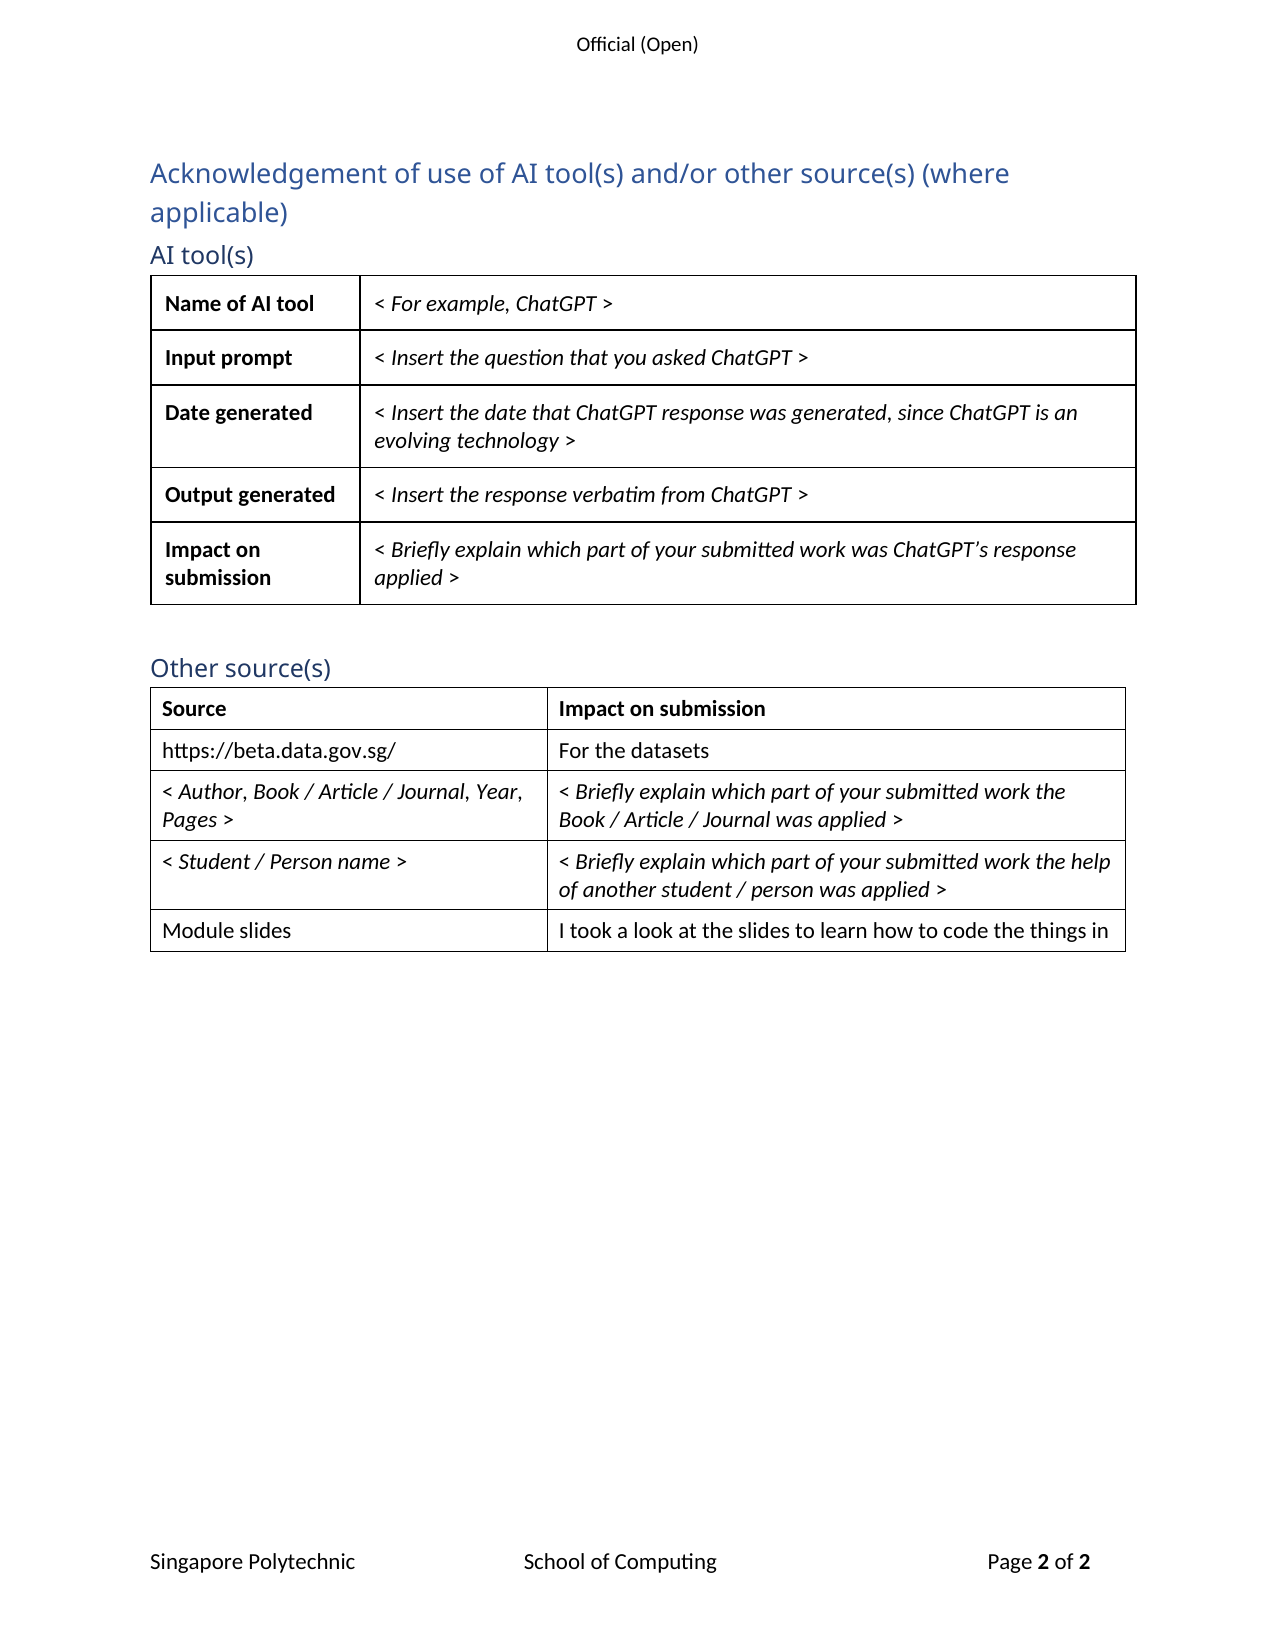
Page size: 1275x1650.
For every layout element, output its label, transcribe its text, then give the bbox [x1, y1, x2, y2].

table_cell < Briefly explain which part of your submitted work the Book / Article / Journal was applied > [548, 771, 1125, 840]
table_cell Output generated [152, 468, 359, 521]
subtitle Acknowledgement of use of AI tool(s) and/or other source(s) (where applicable) [150, 154, 1125, 231]
table_cell < Briefly explain which part of your submitted work the help of another student / person was applied > [548, 841, 1125, 909]
table_cell https://beta.data.gov.sg/ [151, 730, 547, 770]
table_header Source [151, 688, 547, 729]
table_header Name of AI tool [152, 276, 359, 329]
table_cell < Briefly explain which part of your submitted work was ChatGPT’s response applied > [361, 523, 1135, 604]
subtitle AI tool(s) [150, 238, 1125, 272]
table_cell < Insert the question that you asked ChatGPT > [361, 331, 1135, 384]
table_cell Input prompt [152, 331, 359, 384]
table_cell Impact on submission [152, 523, 359, 604]
subtitle Other source(s) [150, 650, 1125, 684]
table_cell < Insert the date that ChatGPT response was generated, since ChatGPT is an evolving technology > [361, 386, 1135, 466]
table_cell < Student / Person name > [151, 841, 547, 909]
table_header < For example, ChatGPT > [361, 276, 1135, 329]
table_cell Module slides [151, 910, 547, 951]
table_cell Date generated [152, 386, 359, 466]
table_cell I took a look at the slides to learn how to code the things in [548, 910, 1125, 951]
table_cell < Insert the response verbatim from ChatGPT > [361, 468, 1135, 521]
table_header Impact on submission [548, 688, 1125, 729]
table_cell < Author, Book / Article / Journal, Year, Pages > [151, 771, 547, 840]
table_cell For the datasets [548, 730, 1125, 770]
